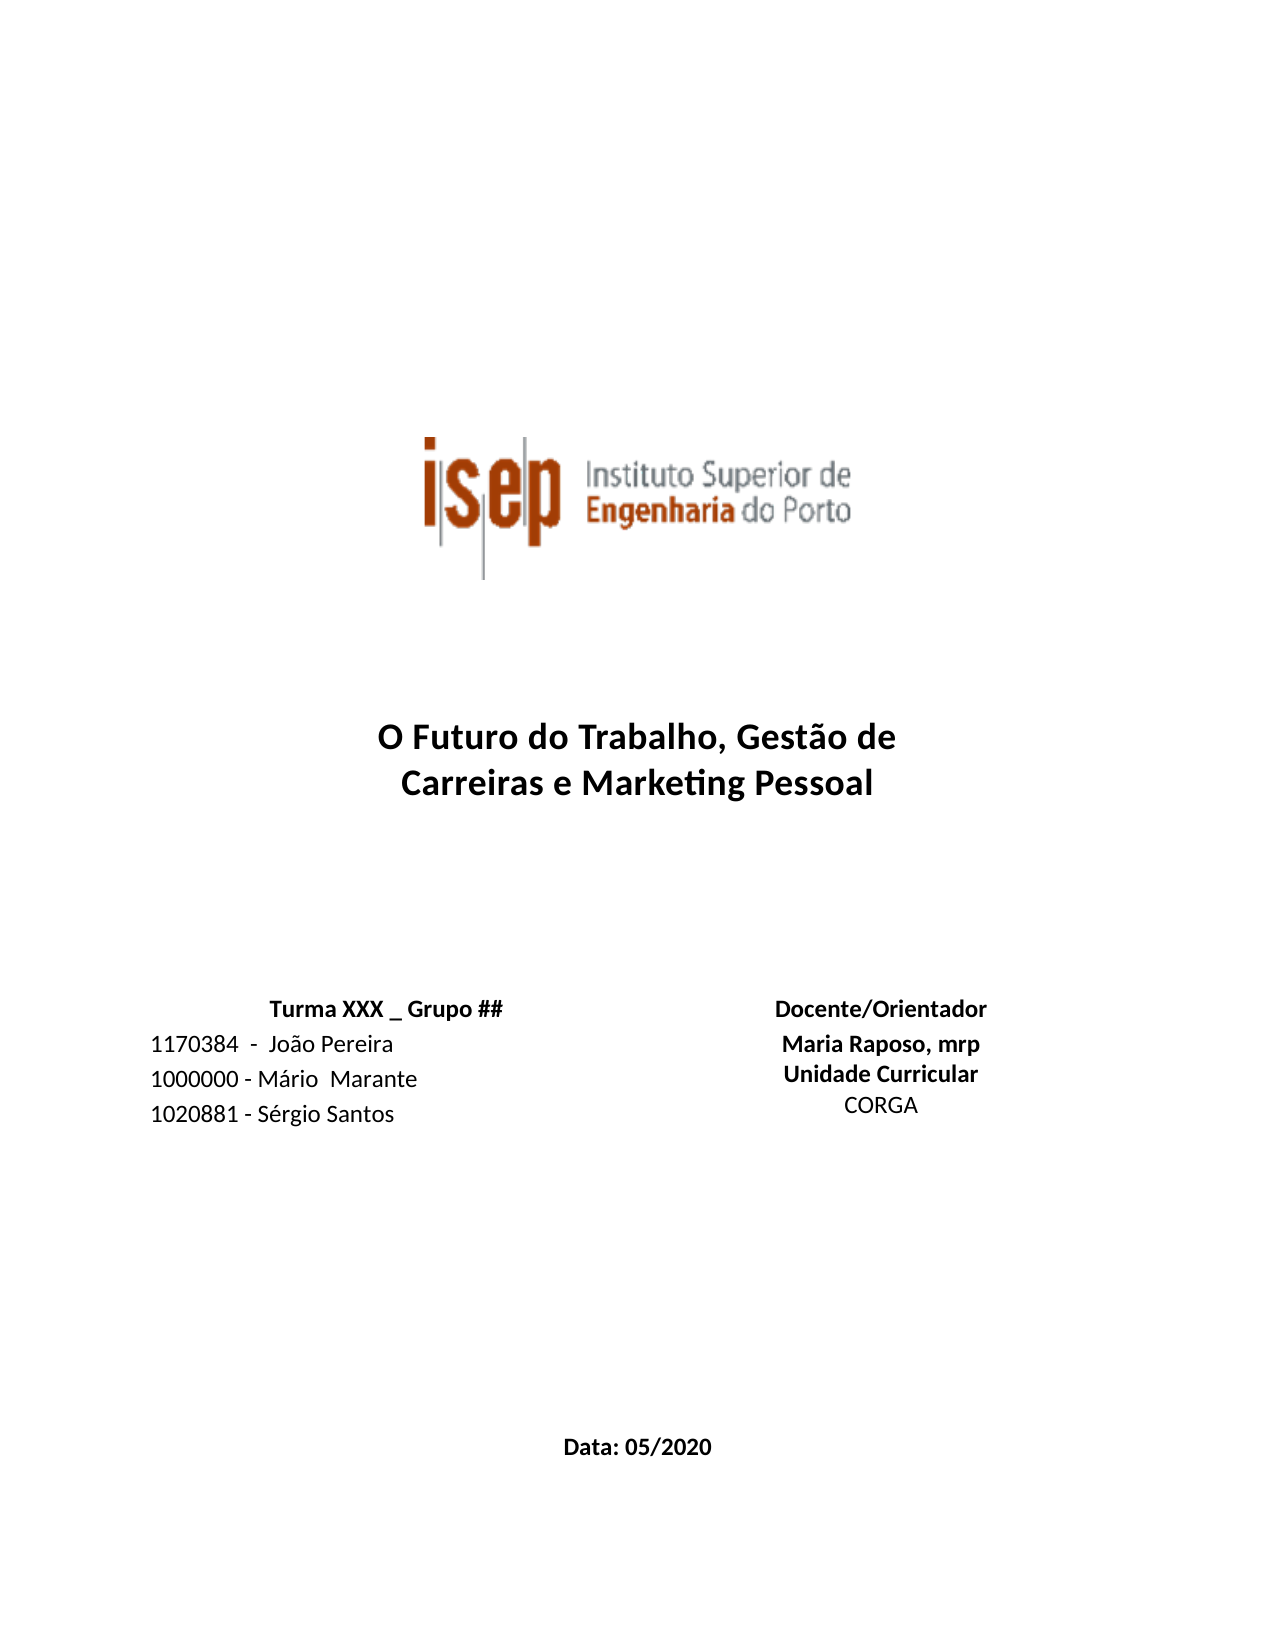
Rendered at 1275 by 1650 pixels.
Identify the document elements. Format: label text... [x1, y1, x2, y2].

picture [424, 437, 851, 580]
table_header Docente/Orientador Maria Raposo, mrp Unidade Curricular CORGA [634, 993, 1128, 1200]
table_header Turma XXX _ Grupo ## 1170384 - João Pereira 1000000 - Mário Marante 1020881 - Sérgio Santos [139, 993, 633, 1200]
text Data: 05/2020 [150, 1431, 1125, 1462]
title Carreiras e Marketing Pessoal [150, 759, 1125, 805]
title O Futuro do Trabalho, Gestão de [150, 713, 1125, 759]
